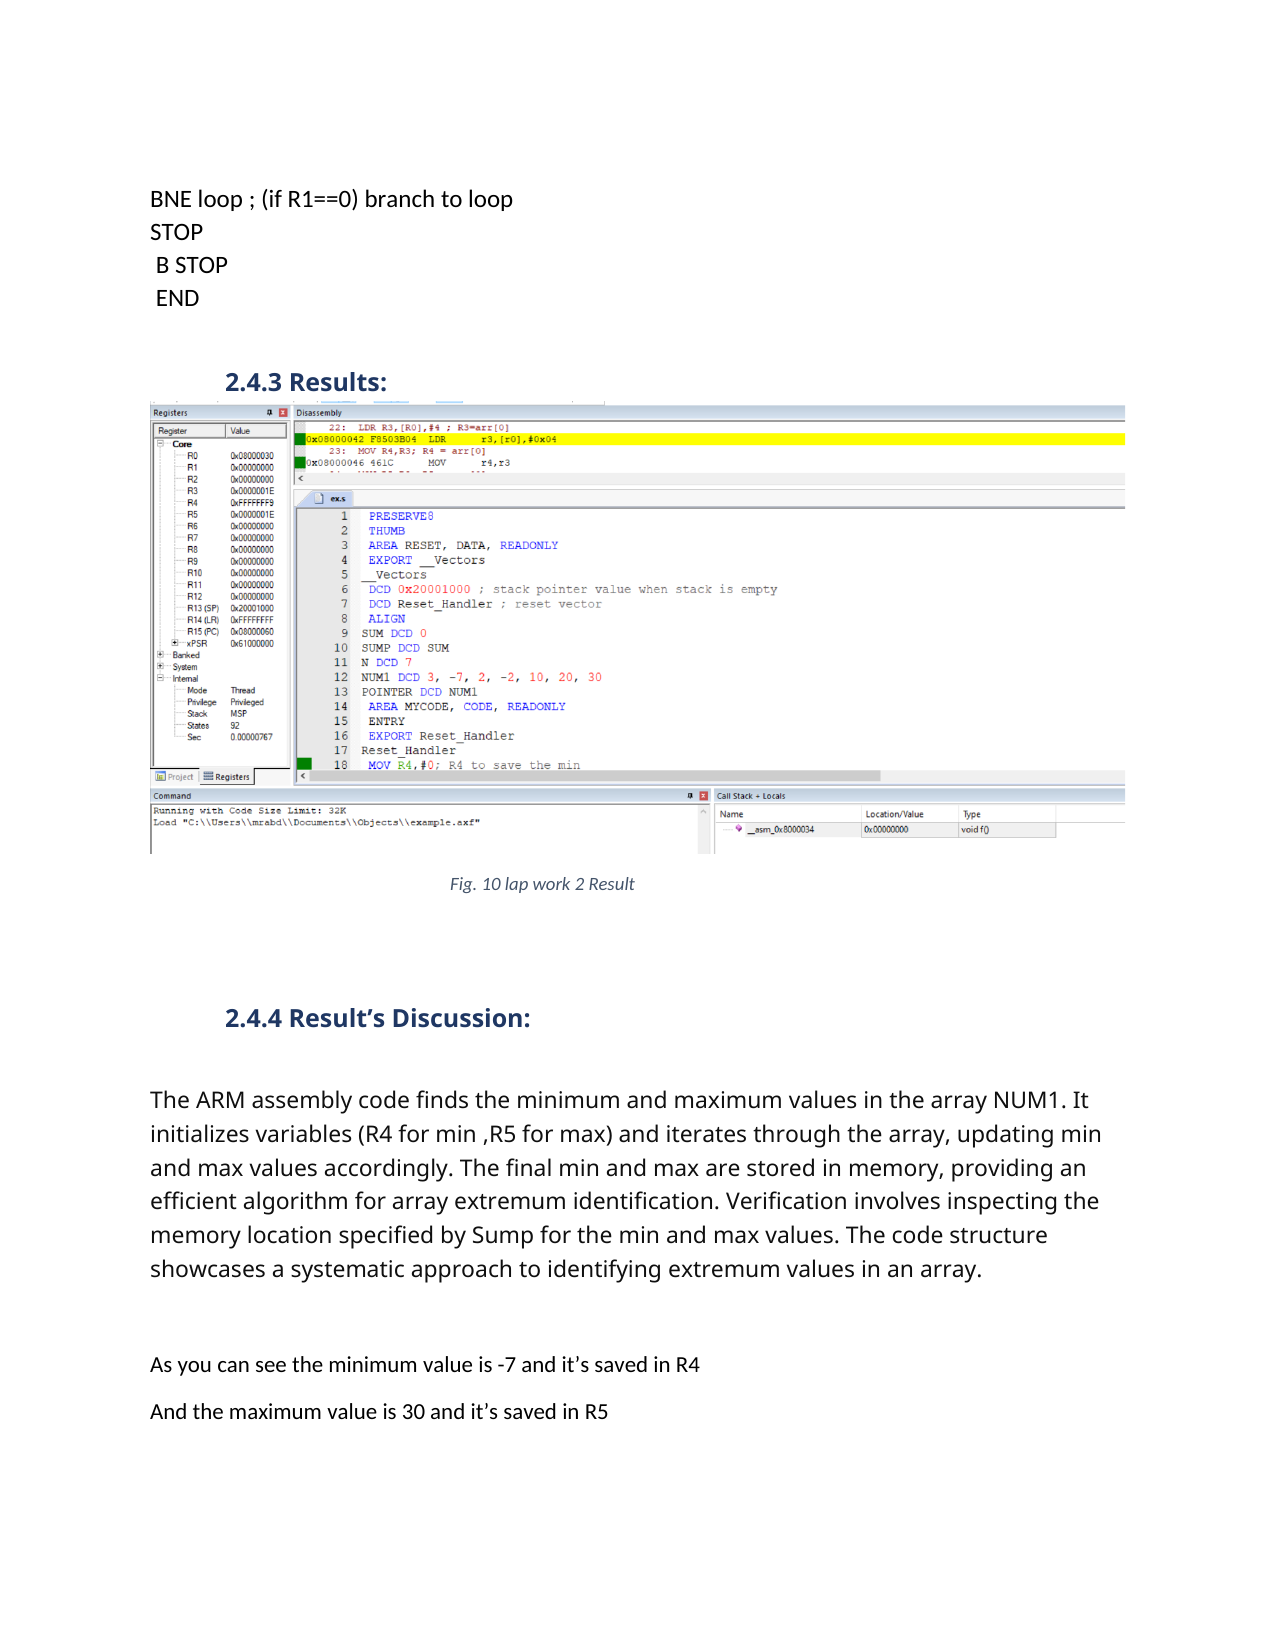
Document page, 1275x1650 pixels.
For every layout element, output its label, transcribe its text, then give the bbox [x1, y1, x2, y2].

text B STOP [150, 249, 1125, 279]
text Fig. 10 lap work 2 Result [375, 872, 1125, 895]
picture [150, 401, 1125, 854]
text As you can see the minimum value is -7 and it’s saved in R4 [150, 1350, 1125, 1378]
text END [150, 282, 1125, 312]
text And the maximum value is 30 and it’s saved in R5 [150, 1397, 1125, 1425]
text STOP [150, 216, 1125, 246]
text BNE loop ; (if R1==0) branch to loop [150, 183, 1125, 213]
text The ARM assembly code finds the minimum and maximum values in the array NUM1. It initializes variables (R4 for min ,R5 for max) and iterates through the array, updating min and max values accordingly. The final min and max are stored in memory, providing an efficient algorithm for array extremum identification. Verification involves inspecting the memory location specified by Sump for the min and max values. The code structure showcases a systematic approach to identifying extremum values in an array. [150, 1084, 1125, 1284]
subtitle 2.4.4 Result’s Discussion: [225, 1000, 1125, 1034]
subtitle 2.4.3 Results: [150, 364, 1125, 398]
